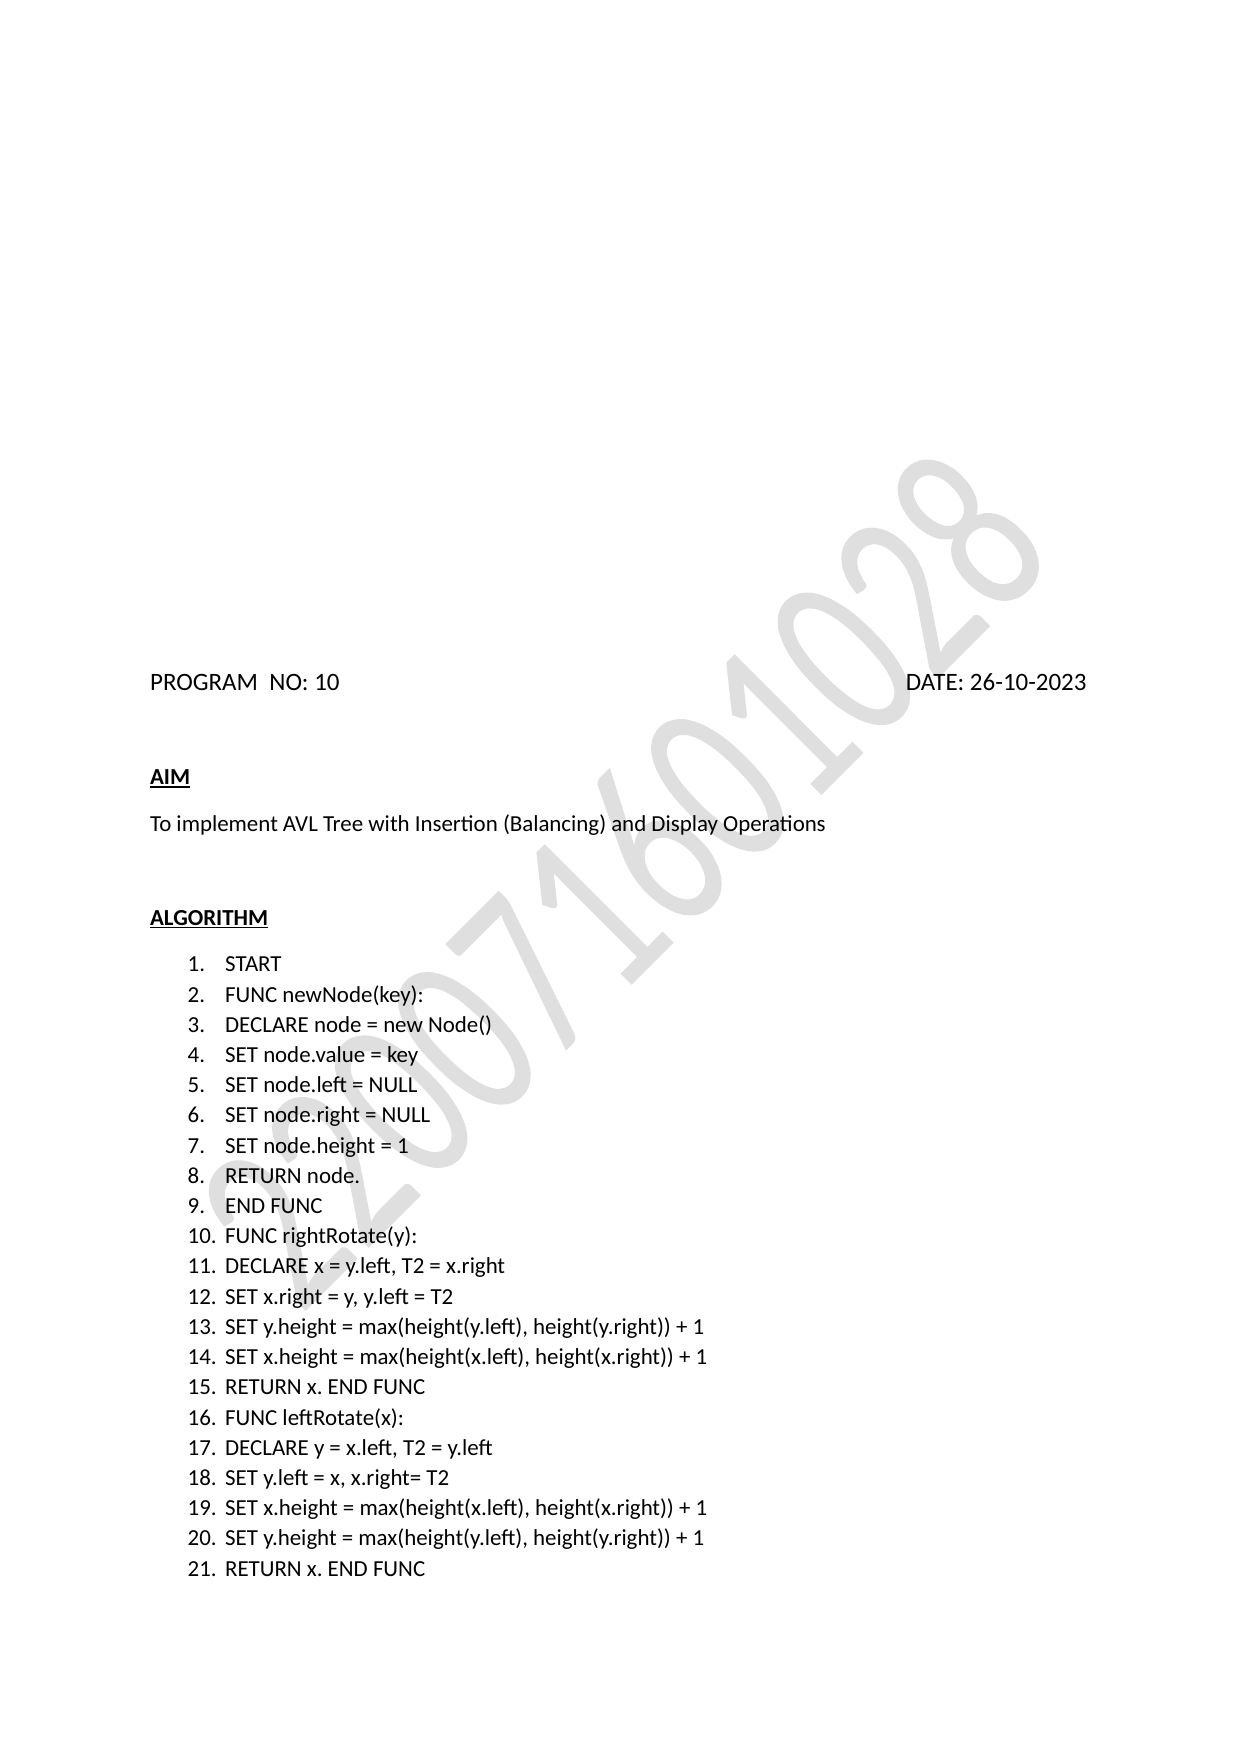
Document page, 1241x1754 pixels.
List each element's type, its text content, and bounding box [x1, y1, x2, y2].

list DECLARE y = x.left, T2 = y.left [187, 1433, 1090, 1461]
list SET y.height = max(height(y.left), height(y.right)) + 1 [187, 1523, 1090, 1552]
list RETURN node. [187, 1161, 1090, 1189]
list RETURN x. END FUNC [187, 1554, 1090, 1582]
list SET node.height = 1 [187, 1131, 1090, 1159]
list SET x.right = y, y.left = T2 [187, 1282, 1090, 1310]
text AIM [150, 762, 1090, 790]
list SET x.height = max(height(x.left), height(x.right)) + 1 [187, 1493, 1090, 1521]
list SET y.height = max(height(y.left), height(y.right)) + 1 [187, 1312, 1090, 1340]
list START [187, 949, 1090, 978]
list DECLARE node = new Node() [187, 1010, 1090, 1038]
list SET y.left = x, x.right= T2 [187, 1463, 1090, 1491]
list RETURN x. END FUNC [187, 1372, 1090, 1401]
list SET node.left = NULL [187, 1070, 1090, 1098]
text ALGORITHM [150, 903, 1090, 931]
list FUNC newNode(key): [187, 980, 1090, 1008]
text PROGRAM NO: 10 DATE: 26-10-2023 [150, 666, 1090, 696]
list FUNC leftRotate(x): [187, 1403, 1090, 1431]
list DECLARE x = y.left, T2 = x.right [187, 1252, 1090, 1280]
list SET node.value = key [187, 1040, 1090, 1068]
list END FUNC [187, 1191, 1090, 1219]
list SET x.height = max(height(x.left), height(x.right)) + 1 [187, 1342, 1090, 1370]
list SET node.right = NULL [187, 1101, 1090, 1129]
text To implement AVL Tree with Insertion (Balancing) and Display Operations [150, 809, 1090, 837]
list FUNC rightRotate(y): [187, 1221, 1090, 1249]
